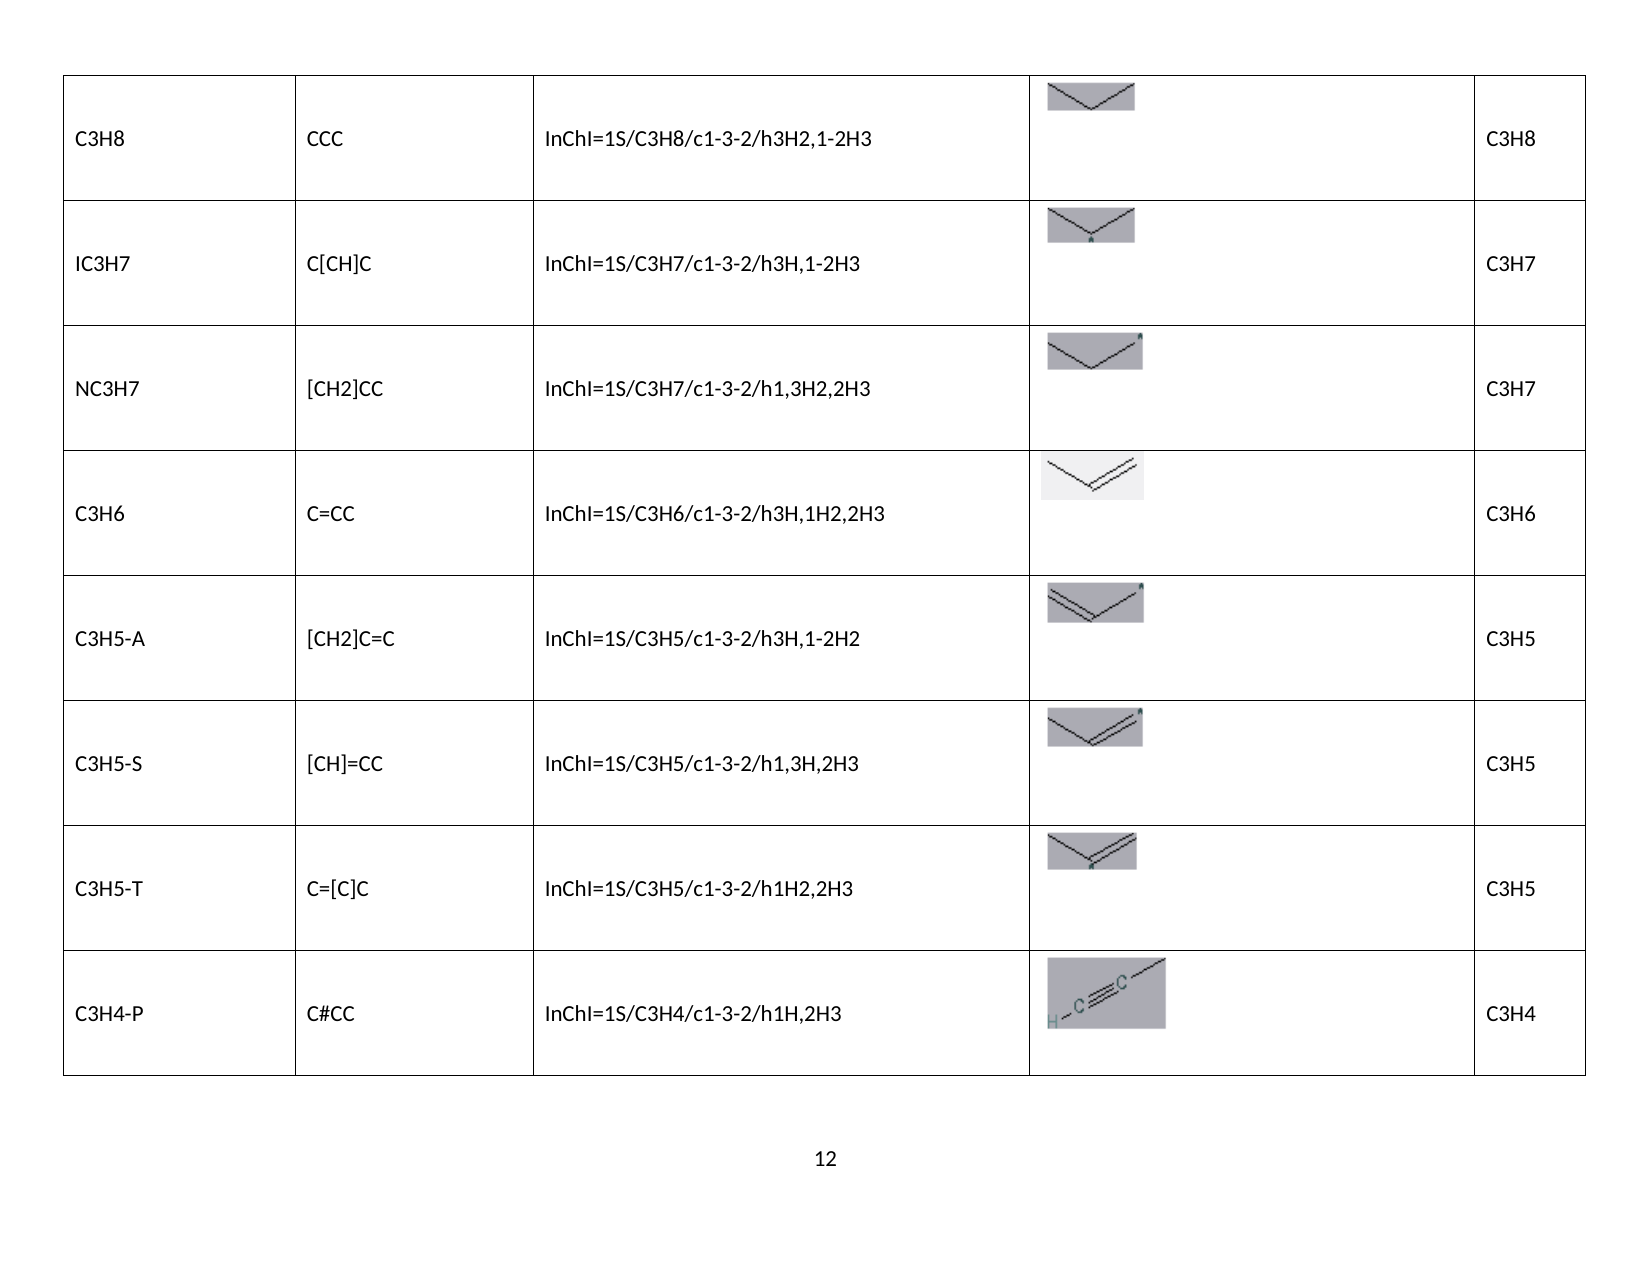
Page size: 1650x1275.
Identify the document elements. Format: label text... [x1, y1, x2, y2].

table_cell CCC [296, 76, 533, 200]
table_cell C=CC [296, 451, 533, 575]
table_cell C3H6 [64, 451, 295, 575]
table_cell InChI=1S/C3H7/c1-3-2/h1,3H2,2H3 [534, 326, 1029, 450]
table_cell [1030, 576, 1474, 700]
table_cell [1030, 76, 1474, 200]
table_cell C[CH]C [296, 201, 533, 325]
table_cell C3H5 [1475, 576, 1585, 700]
table_cell IC3H7 [64, 201, 295, 325]
table_cell C3H4-P [64, 951, 295, 1075]
picture [1041, 201, 1143, 251]
table_cell C3H5-T [64, 826, 295, 950]
table_cell [CH]=CC [296, 701, 533, 825]
table_cell C3H4 [1475, 951, 1585, 1075]
table_cell C3H7 [1475, 201, 1585, 325]
picture [1041, 326, 1151, 378]
picture [1041, 576, 1152, 631]
table_cell NC3H7 [64, 326, 295, 450]
table_cell C3H5-S [64, 701, 295, 825]
table_cell [1030, 826, 1474, 950]
table_cell InChI=1S/C3H7/c1-3-2/h3H,1-2H3 [534, 201, 1029, 325]
table_cell [1030, 451, 1474, 575]
table_cell [1030, 701, 1474, 825]
table_cell C3H5-A [64, 576, 295, 700]
table_cell InChI=1S/C3H8/c1-3-2/h3H2,1-2H3 [534, 76, 1029, 200]
table_cell C=[C]C [296, 826, 533, 950]
table_cell C3H5 [1475, 826, 1585, 950]
picture [1041, 951, 1174, 1037]
picture [1041, 701, 1151, 755]
table_cell C3H8 [64, 76, 295, 200]
table_cell [1030, 951, 1474, 1075]
table_cell [CH2]CC [296, 326, 533, 450]
table_cell [1030, 201, 1474, 325]
table_cell C3H5 [1475, 701, 1585, 825]
table_cell InChI=1S/C3H6/c1-3-2/h3H,1H2,2H3 [534, 451, 1029, 575]
picture [1041, 76, 1143, 119]
table_cell C3H6 [1475, 451, 1585, 575]
picture [1041, 826, 1144, 878]
table_cell InChI=1S/C3H4/c1-3-2/h1H,2H3 [534, 951, 1029, 1075]
table_cell InChI=1S/C3H5/c1-3-2/h1,3H,2H3 [534, 701, 1029, 825]
picture [1041, 451, 1144, 500]
table_cell C#CC [296, 951, 533, 1075]
table_cell [1030, 326, 1474, 450]
table_cell InChI=1S/C3H5/c1-3-2/h1H2,2H3 [534, 826, 1029, 950]
table_cell C3H7 [1475, 326, 1585, 450]
table_cell InChI=1S/C3H5/c1-3-2/h3H,1-2H2 [534, 576, 1029, 700]
table_cell C3H8 [1475, 76, 1585, 200]
table_cell [CH2]C=C [296, 576, 533, 700]
